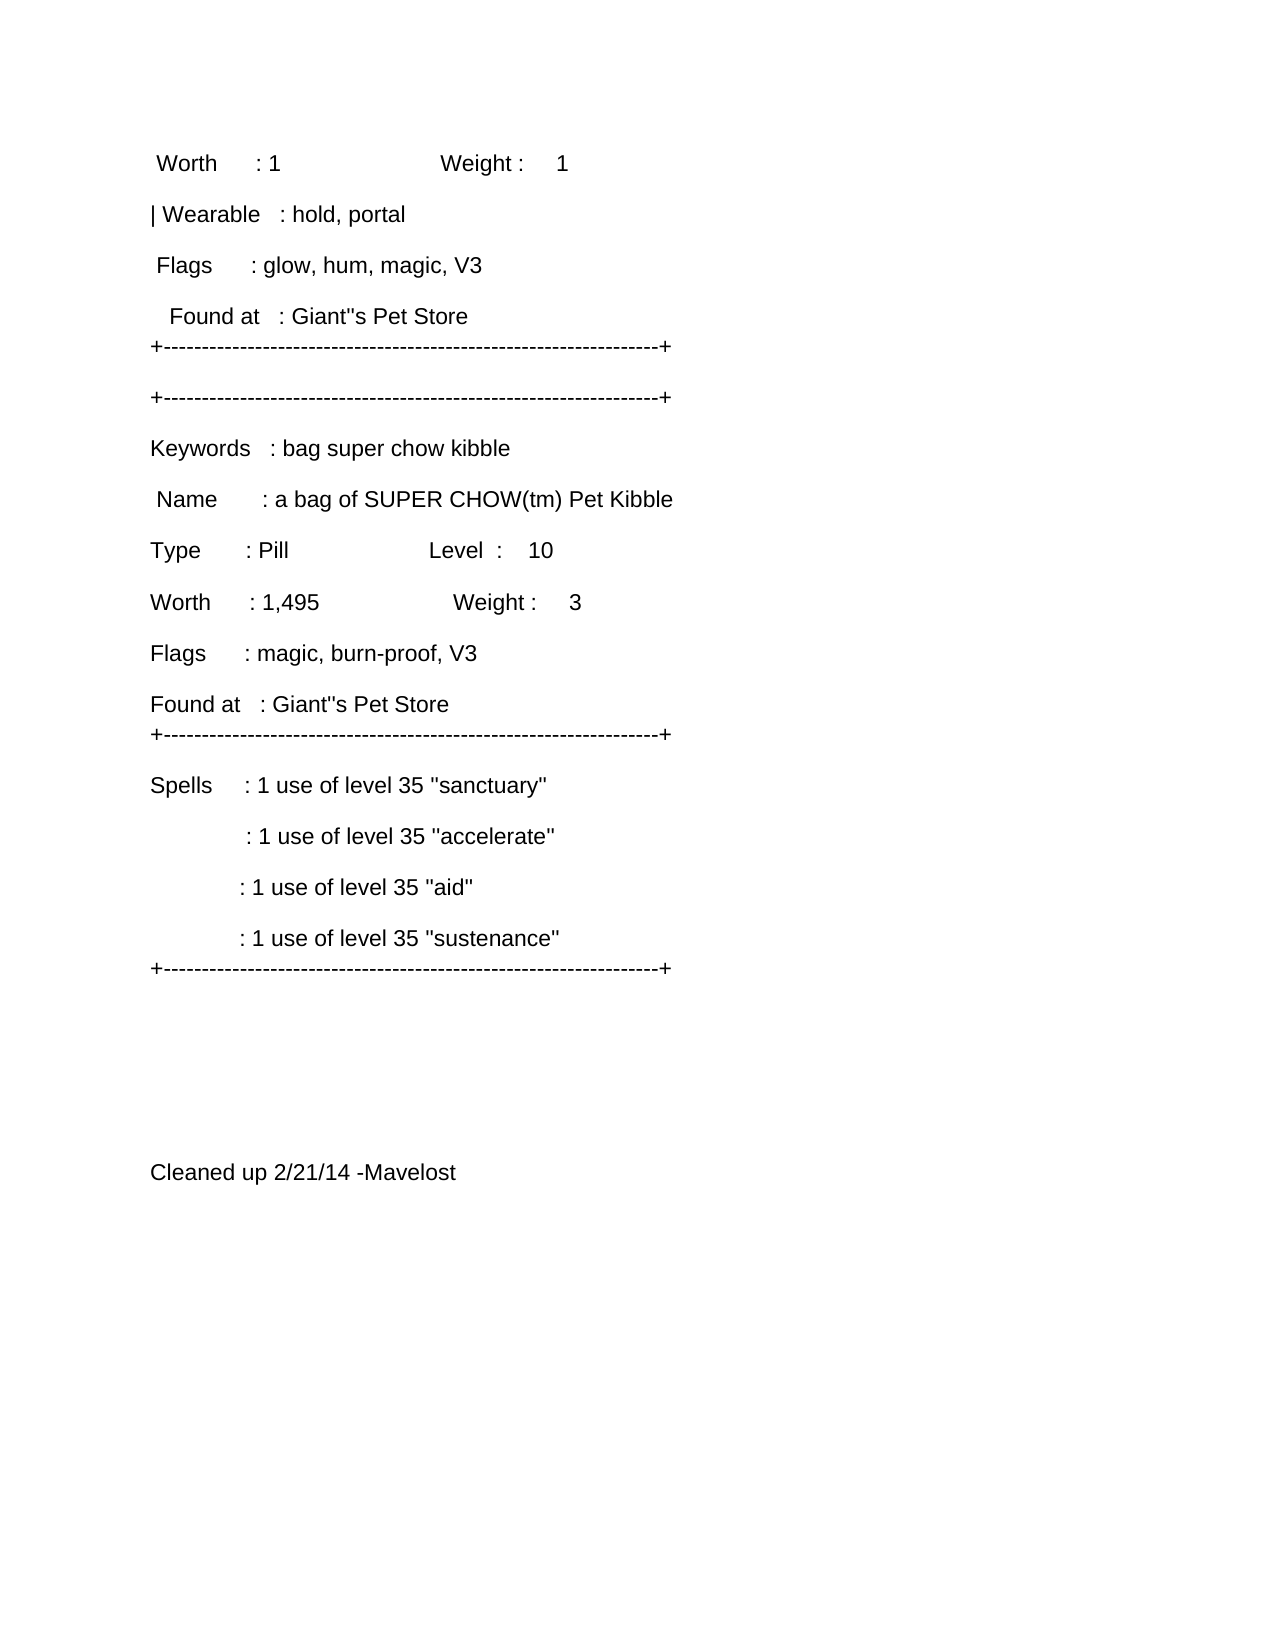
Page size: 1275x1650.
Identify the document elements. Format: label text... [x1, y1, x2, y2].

text Worth : 1 Weight : 1 [150, 150, 1125, 176]
text Name : a bag of SUPER CHOW(tm) Pet Kibble [150, 486, 1125, 513]
text | Wearable : hold, portal [150, 201, 1125, 227]
text : 1 use of level 35 ''accelerate'' [150, 823, 1125, 849]
text Cleaned up 2/21/14 -Mavelost [150, 1159, 1125, 1186]
text +-----------------------------------------------------------------+ [150, 384, 1125, 411]
text Flags : magic, burn-proof, V3 [150, 639, 1125, 666]
text : 1 use of level 35 ''sustenance'' +-----------------------------------------------------------------+ [150, 925, 1125, 982]
text Flags : glow, hum, magic, V3 [150, 252, 1125, 278]
text Type : Pill Level : 10 [150, 537, 1125, 564]
text Spells : 1 use of level 35 ''sanctuary'' [150, 772, 1125, 798]
text Keywords : bag super chow kibble [150, 435, 1125, 462]
text Worth : 1,495 Weight : 3 [150, 588, 1125, 615]
text : 1 use of level 35 ''aid'' [150, 874, 1125, 900]
text Found at : Giant''s Pet Store +-----------------------------------------------------------------+ [150, 303, 1125, 360]
text Found at : Giant''s Pet Store +-----------------------------------------------------------------+ [150, 691, 1125, 747]
